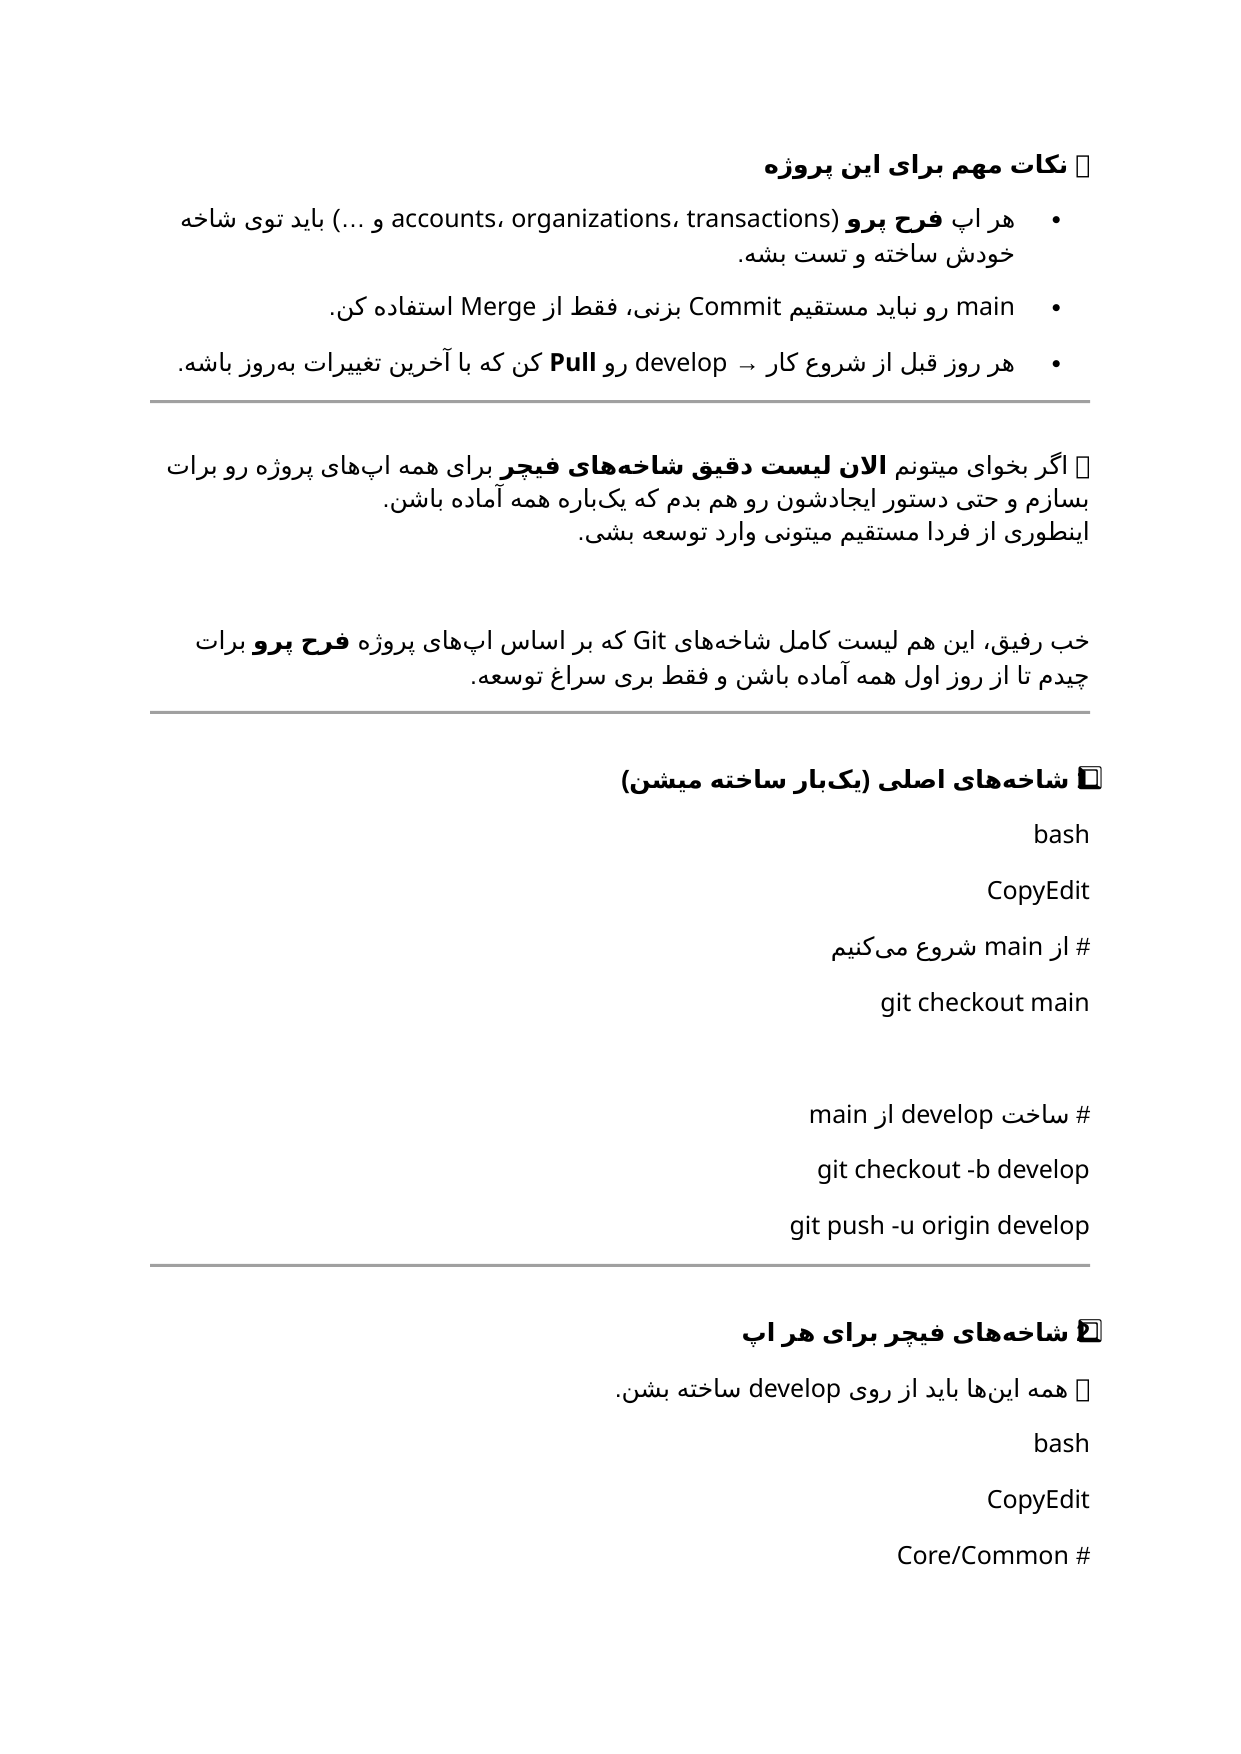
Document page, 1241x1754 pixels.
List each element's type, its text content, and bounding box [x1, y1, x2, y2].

list هر روز قبل از شروع کار → develop رو Pull کن که با آخرین تغییرات به‌روز باشه. [150, 344, 1053, 378]
text # از main شروع می‌کنیم [150, 929, 1090, 963]
text 1️⃣ شاخه‌های اصلی (یک‌بار ساخته میشن) [150, 761, 1090, 795]
text bash [150, 817, 1090, 851]
text خب رفیق، این هم لیست کامل شاخه‌های Git که بر اساس اپ‌های پروژه فرح پرو برات چیدم تا از روز اول همه آماده باشن و فقط بری سراغ توسعه. [150, 623, 1090, 690]
text git checkout -b develop [150, 1152, 1090, 1186]
list main رو نباید مستقیم Commit بزنی، فقط از Merge استفاده کن. [150, 288, 1053, 322]
text bash [150, 1426, 1090, 1460]
list هر اپ فرح پرو (accounts، organizations، transactions و …) باید توی شاخه خودش ساخته و تست بشه. [150, 200, 1053, 267]
text # Core/Common [150, 1538, 1090, 1572]
text # ساخت develop از main [150, 1096, 1090, 1130]
text 📌 اگر بخوای میتونم الان لیست دقیق شاخه‌های فیچر برای همه اپ‌های پروژه رو برات بسازم و حتی دستور ایجادشون رو هم بدم که یک‌باره همه آماده باشن. اینطوری از فردا مستقیم میتونی وارد توسعه بشی. [150, 451, 1090, 546]
text 📌 همه این‌ها باید از روی develop ساخته بشن. [150, 1370, 1090, 1404]
text CopyEdit [150, 873, 1090, 907]
text CopyEdit [150, 1482, 1090, 1516]
text git push -u origin develop [150, 1208, 1090, 1242]
text git checkout main [150, 985, 1090, 1019]
text 🔹 نکات مهم برای این پروژه [150, 150, 1090, 179]
text 2️⃣ شاخه‌های فیچر برای هر اپ [150, 1314, 1090, 1348]
